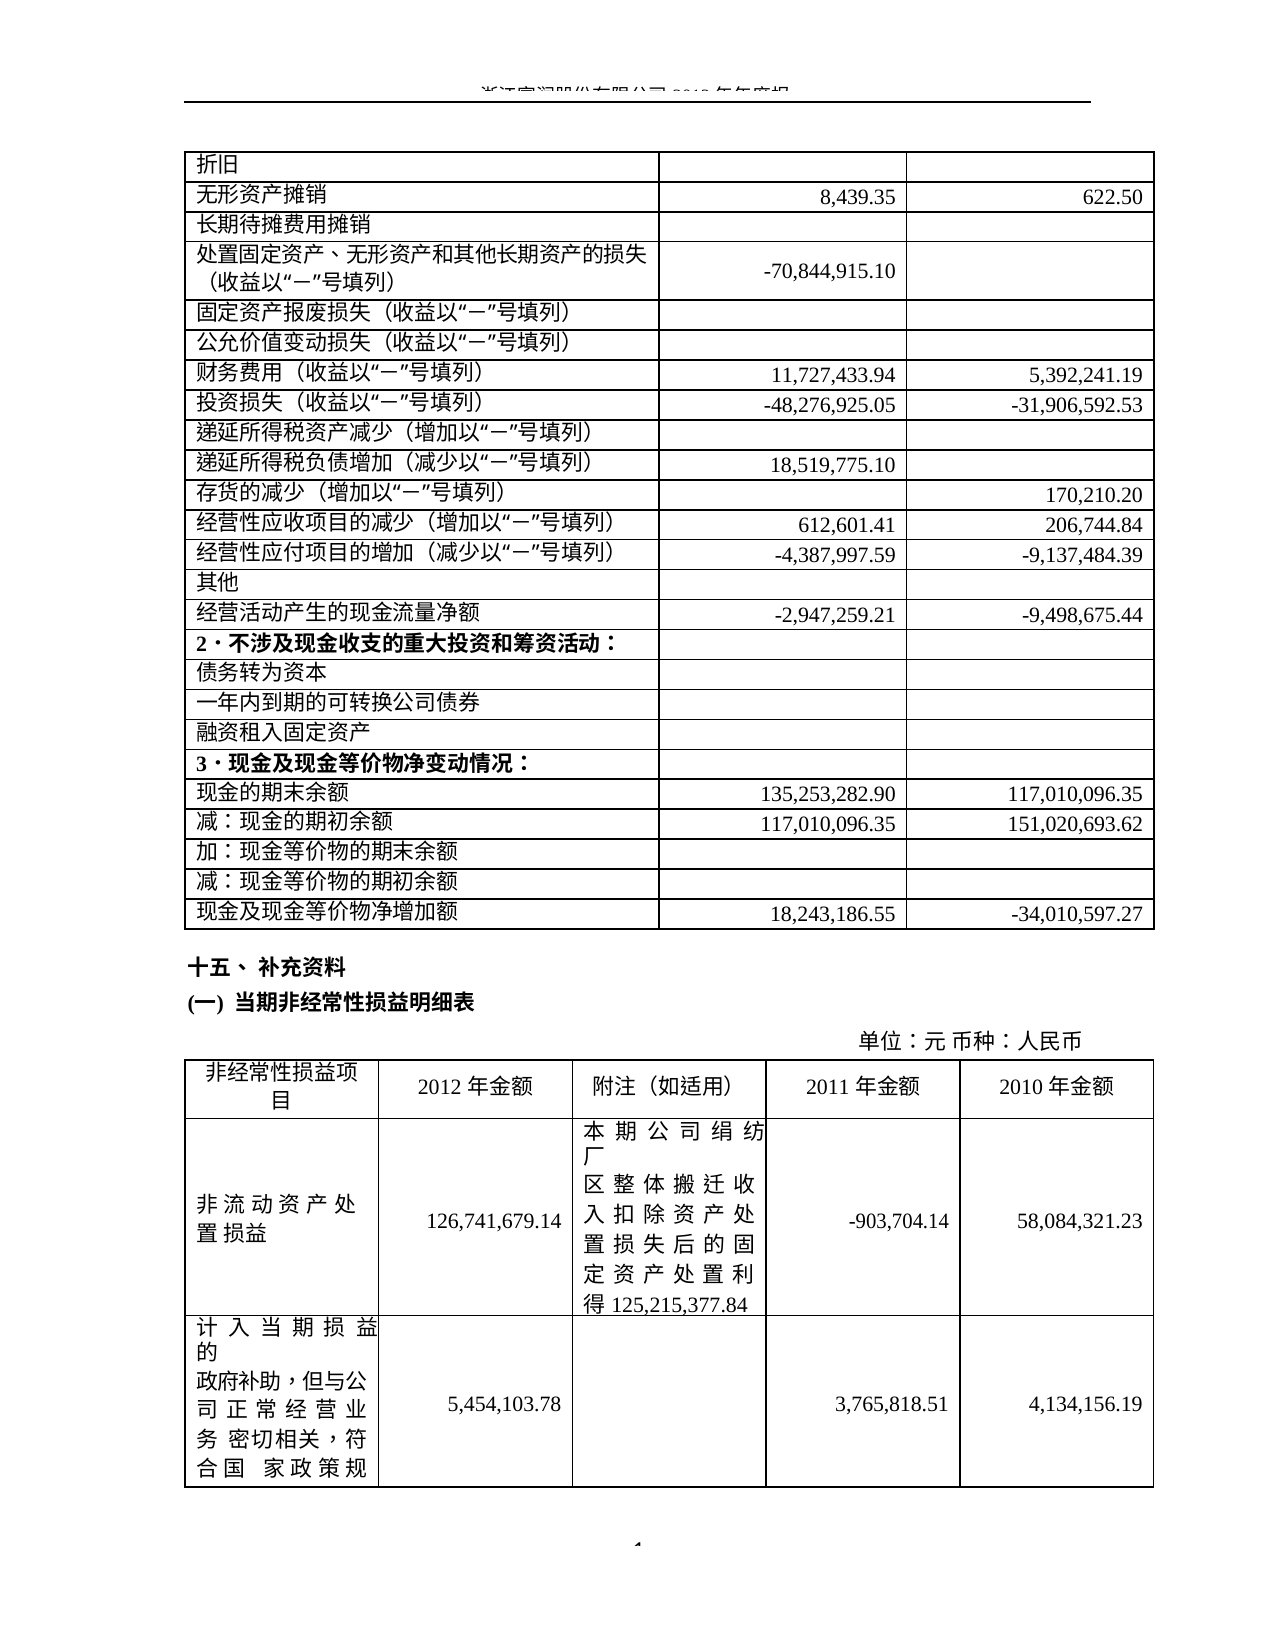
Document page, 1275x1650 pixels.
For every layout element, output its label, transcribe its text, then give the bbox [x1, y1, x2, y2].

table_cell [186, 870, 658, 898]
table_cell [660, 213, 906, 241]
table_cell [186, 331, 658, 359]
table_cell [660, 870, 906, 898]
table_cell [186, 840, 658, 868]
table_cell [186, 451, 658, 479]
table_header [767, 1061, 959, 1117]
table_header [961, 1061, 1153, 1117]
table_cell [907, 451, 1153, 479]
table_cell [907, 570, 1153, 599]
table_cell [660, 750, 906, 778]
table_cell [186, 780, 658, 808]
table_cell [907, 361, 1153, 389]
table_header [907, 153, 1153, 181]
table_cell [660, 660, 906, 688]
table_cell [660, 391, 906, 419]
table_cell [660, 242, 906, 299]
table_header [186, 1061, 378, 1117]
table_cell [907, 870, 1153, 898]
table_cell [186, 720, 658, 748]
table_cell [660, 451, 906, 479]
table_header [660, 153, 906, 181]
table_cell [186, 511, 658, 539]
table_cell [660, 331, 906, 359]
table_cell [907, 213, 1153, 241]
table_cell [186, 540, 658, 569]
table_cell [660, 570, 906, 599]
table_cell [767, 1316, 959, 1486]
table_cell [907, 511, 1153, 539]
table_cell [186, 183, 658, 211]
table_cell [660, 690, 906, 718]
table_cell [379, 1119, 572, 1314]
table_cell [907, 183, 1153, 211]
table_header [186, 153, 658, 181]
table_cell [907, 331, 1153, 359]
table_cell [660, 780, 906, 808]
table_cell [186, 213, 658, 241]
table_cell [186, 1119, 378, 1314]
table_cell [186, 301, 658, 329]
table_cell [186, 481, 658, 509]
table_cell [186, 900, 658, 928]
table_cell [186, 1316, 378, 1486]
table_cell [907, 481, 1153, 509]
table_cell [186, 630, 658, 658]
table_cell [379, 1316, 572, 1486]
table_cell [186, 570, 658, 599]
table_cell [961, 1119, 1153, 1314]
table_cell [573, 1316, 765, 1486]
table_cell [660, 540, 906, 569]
subtitle 十五、 补充资料 [187, 952, 478, 982]
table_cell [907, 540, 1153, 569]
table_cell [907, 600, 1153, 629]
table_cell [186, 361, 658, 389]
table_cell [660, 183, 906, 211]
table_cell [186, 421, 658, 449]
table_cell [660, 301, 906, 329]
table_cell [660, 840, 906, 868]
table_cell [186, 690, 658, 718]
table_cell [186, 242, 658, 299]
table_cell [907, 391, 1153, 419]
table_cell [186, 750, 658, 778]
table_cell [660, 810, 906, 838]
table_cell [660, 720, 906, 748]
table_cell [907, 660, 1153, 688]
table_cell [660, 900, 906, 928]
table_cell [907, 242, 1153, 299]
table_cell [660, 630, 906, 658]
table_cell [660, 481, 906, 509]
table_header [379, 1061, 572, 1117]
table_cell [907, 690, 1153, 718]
text (一) 当期非经常性损益明细表 [187, 987, 478, 1017]
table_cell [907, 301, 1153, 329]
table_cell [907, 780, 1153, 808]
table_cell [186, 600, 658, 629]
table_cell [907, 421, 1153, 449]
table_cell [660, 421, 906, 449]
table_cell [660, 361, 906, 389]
text 单位：元 币种：人民币 [858, 1026, 1169, 1056]
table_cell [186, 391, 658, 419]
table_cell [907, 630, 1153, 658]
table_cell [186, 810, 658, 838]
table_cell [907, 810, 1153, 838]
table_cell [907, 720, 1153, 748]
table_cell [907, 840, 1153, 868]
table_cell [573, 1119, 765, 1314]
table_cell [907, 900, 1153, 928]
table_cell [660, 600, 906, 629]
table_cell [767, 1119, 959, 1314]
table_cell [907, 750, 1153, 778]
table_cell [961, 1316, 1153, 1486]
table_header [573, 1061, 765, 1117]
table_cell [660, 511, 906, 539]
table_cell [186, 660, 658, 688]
